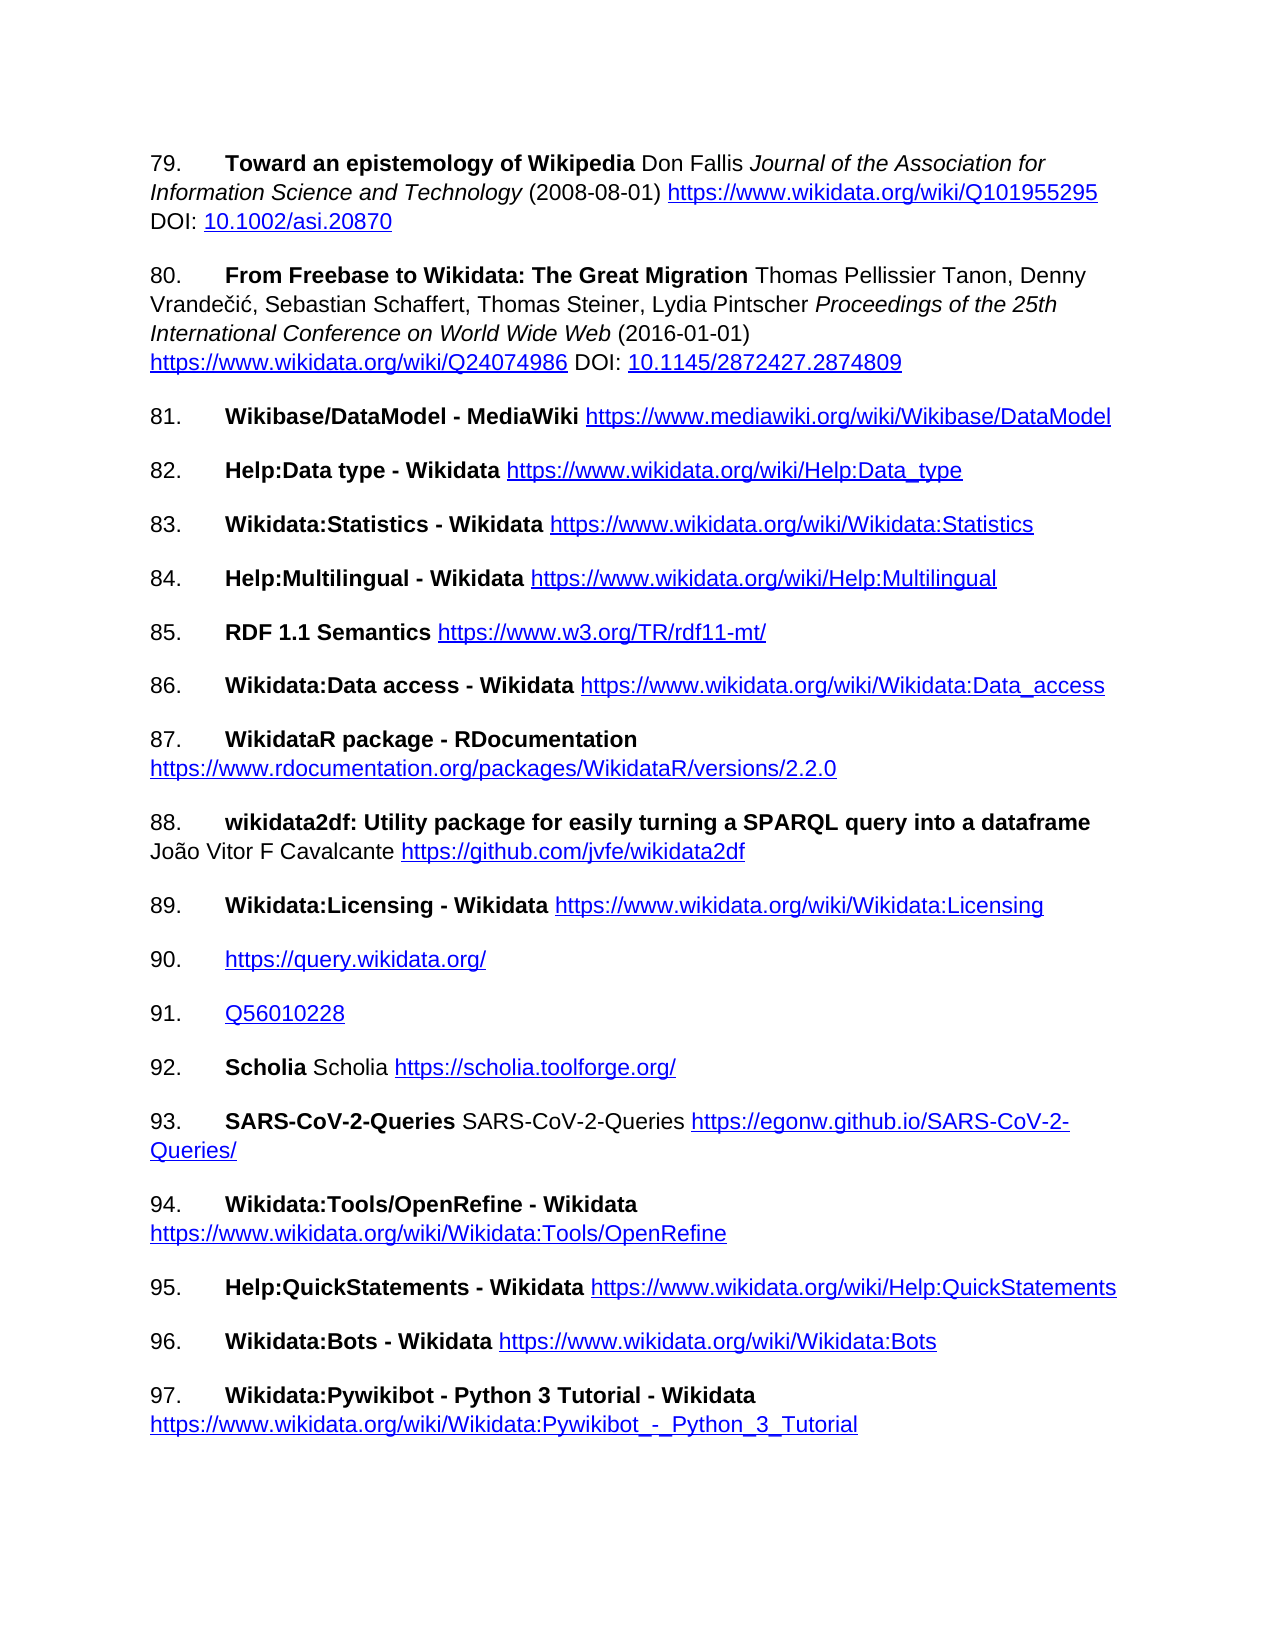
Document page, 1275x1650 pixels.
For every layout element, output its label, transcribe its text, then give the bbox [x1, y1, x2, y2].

text 81. Wikibase/DataModel - MediaWiki https://www.mediawiki.org/wiki/Wikibase/DataModel [150, 403, 1125, 429]
text 93. SARS-CoV-2-Queries SARS-CoV-2-Queries https://egonw.github.io/SARS-CoV-2-Queries/ [150, 1108, 1125, 1163]
text 91. Q56010228 [150, 1000, 1125, 1027]
text 84. Help:Multilingual - Wikidata https://www.wikidata.org/wiki/Help:Multilingual [150, 564, 1125, 591]
text 85. RDF 1.1 Semantics https://www.w3.org/TR/rdf11-mt/ [150, 618, 1125, 645]
text 97. Wikidata:Pywikibot - Python 3 Tutorial - Wikidata https://www.wikidata.org/wiki/Wikidata:Pywikibot_-_Python_3_Tutorial [150, 1382, 1125, 1437]
text 82. Help:Data type - Wikidata https://www.wikidata.org/wiki/Help:Data_type [150, 457, 1125, 483]
text 88. wikidata2df: Utility package for easily turning a SPARQL query into a dataframe João Vitor F Cavalcante https://github.com/jvfe/wikidata2df [150, 809, 1125, 865]
text 83. Wikidata:Statistics - Wikidata https://www.wikidata.org/wiki/Wikidata:Statistics [150, 511, 1125, 537]
text 96. Wikidata:Bots - Wikidata https://www.wikidata.org/wiki/Wikidata:Bots [150, 1328, 1125, 1354]
text 87. WikidataR package - RDocumentation https://www.rdocumentation.org/packages/WikidataR/versions/2.2.0 [150, 726, 1125, 782]
text 95. Help:QuickStatements - Wikidata https://www.wikidata.org/wiki/Help:QuickStatements [150, 1274, 1125, 1300]
text 86. Wikidata:Data access - Wikidata https://www.wikidata.org/wiki/Wikidata:Data_access [150, 672, 1125, 699]
text 90. https://query.wikidata.org/ [150, 946, 1125, 973]
text 92. Scholia Scholia https://scholia.toolforge.org/ [150, 1054, 1125, 1081]
text 94. Wikidata:Tools/OpenRefine - Wikidata https://www.wikidata.org/wiki/Wikidata:Tools/OpenRefine [150, 1191, 1125, 1246]
text 89. Wikidata:Licensing - Wikidata https://www.wikidata.org/wiki/Wikidata:Licensing [150, 892, 1125, 919]
